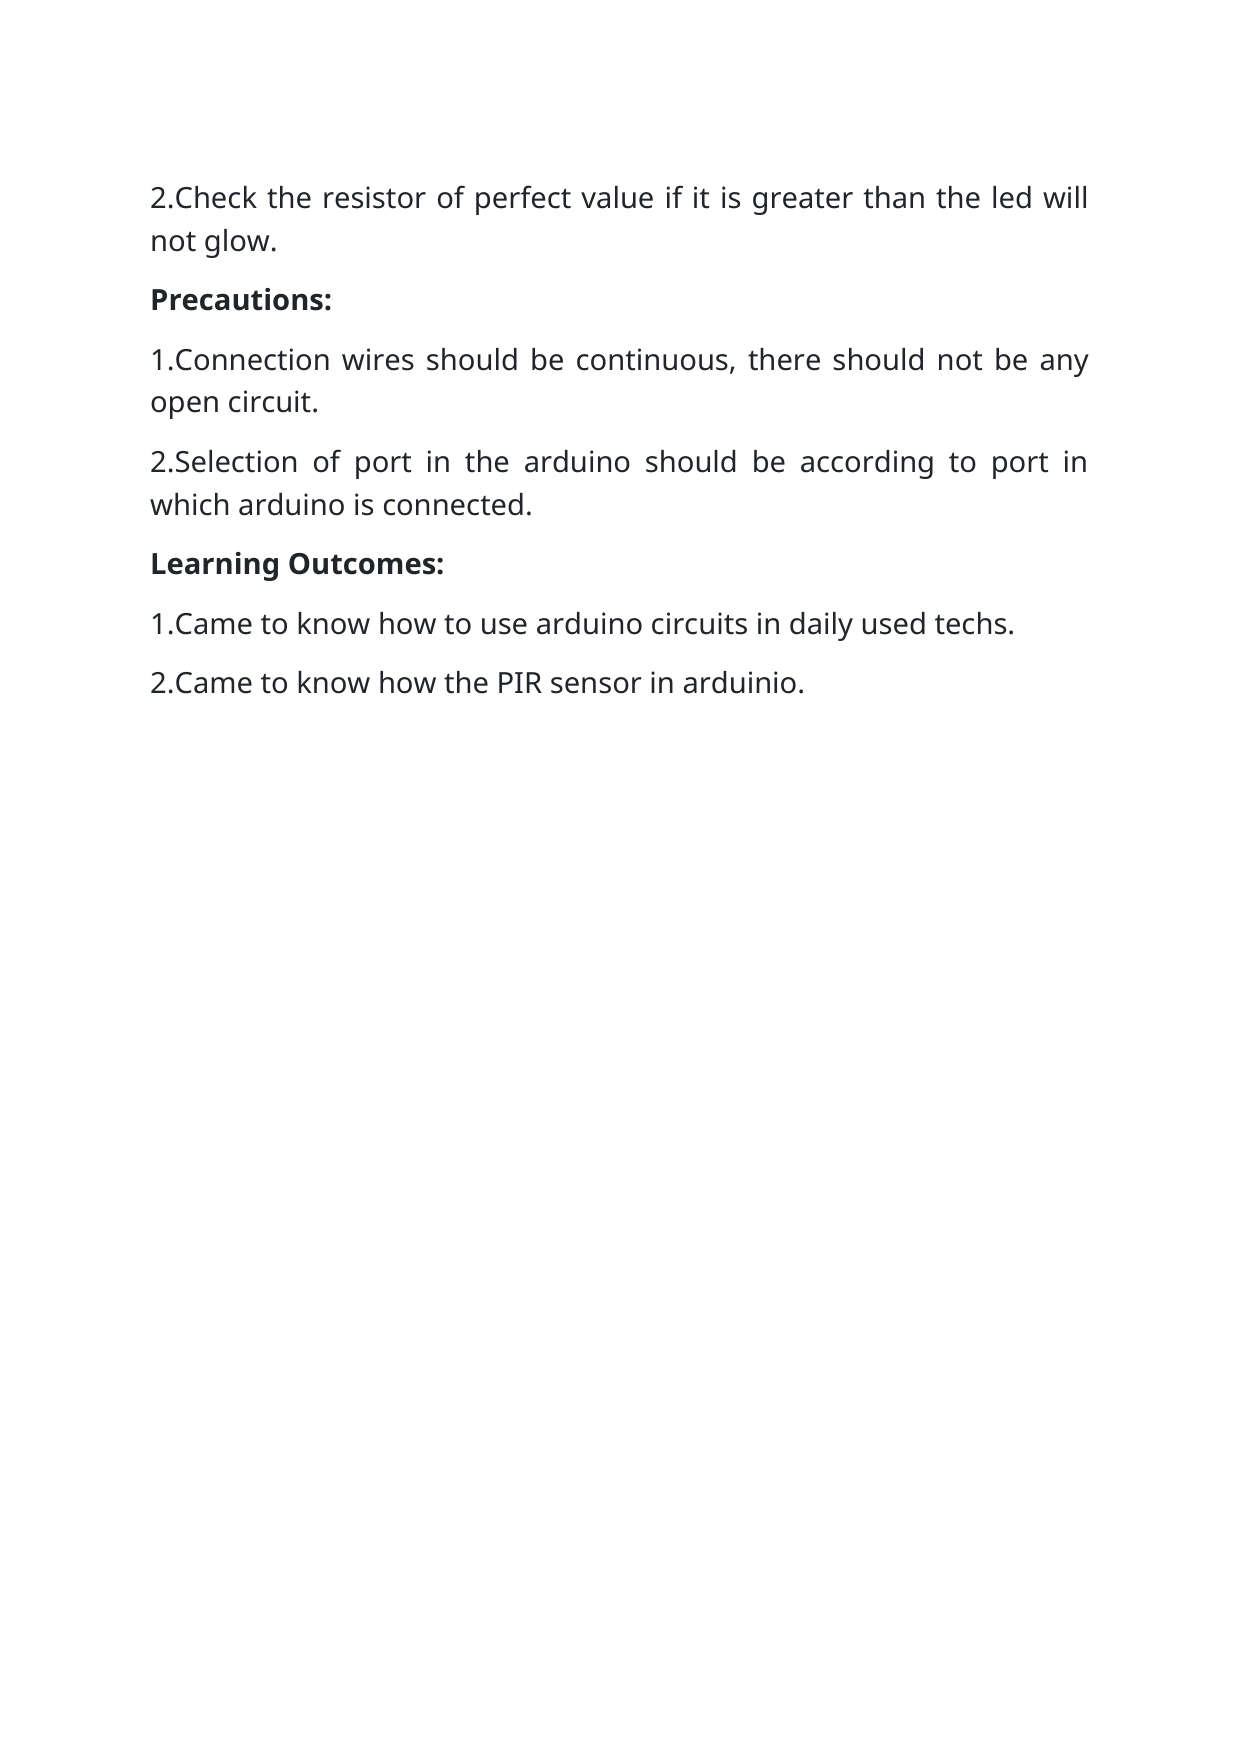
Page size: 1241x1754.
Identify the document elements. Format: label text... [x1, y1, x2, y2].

text 2.Selection of port in the arduino should be according to port in which arduino is connected. [150, 441, 1090, 524]
text 2.Came to know how the PIR sensor in arduinio. [150, 662, 1090, 702]
text 2.Check the resistor of perfect value if it is greater than the led will not glow. [150, 177, 1090, 260]
text 1.Came to know how to use arduino circuits in daily used techs. [150, 603, 1090, 643]
text 1.Connection wires should be continuous, there should not be any open circuit. [150, 339, 1090, 421]
text Learning Outcomes: [150, 543, 1090, 583]
text Precautions: [150, 279, 1090, 319]
